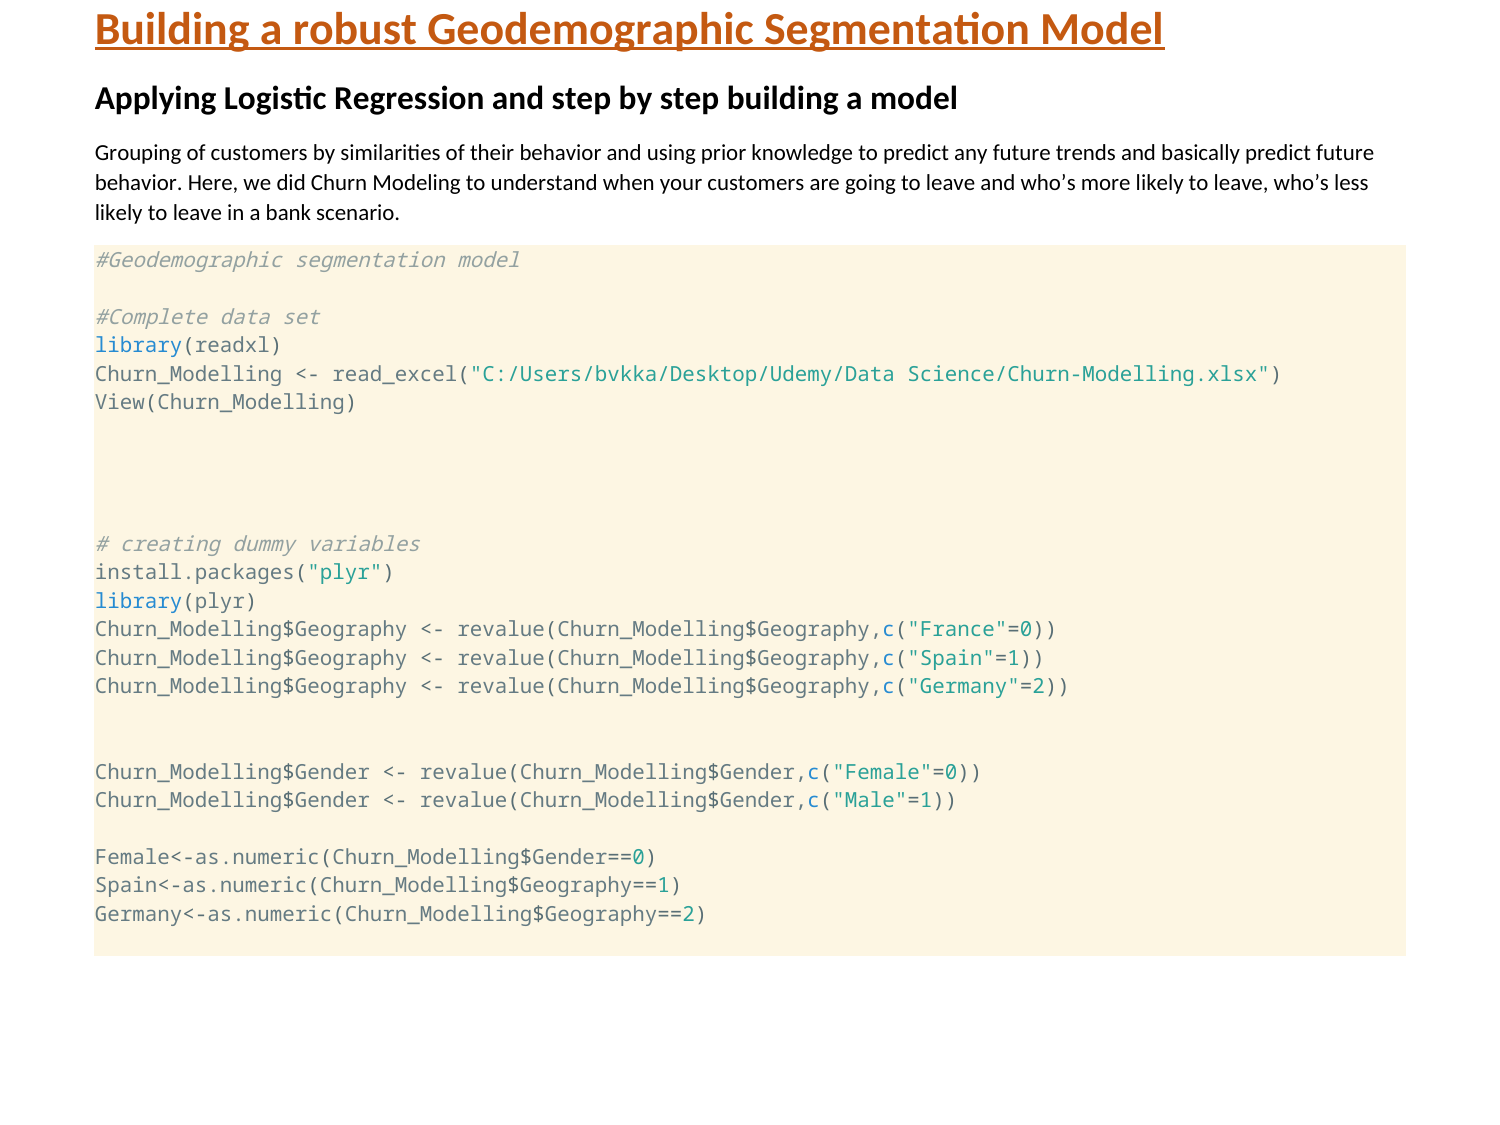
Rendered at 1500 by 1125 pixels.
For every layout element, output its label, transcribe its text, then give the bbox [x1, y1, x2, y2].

text Churn_Modelling <- read_excel("C:/Users/bvkka/Desktop/Udemy/Data Science/Churn-Modelling.xlsx") [94, 359, 1406, 387]
text Churn_Modelling$Geography <- revalue(Churn_Modelling$Geography,c("Germany"=2)) [94, 671, 1406, 700]
text Germany<-as.numeric(Churn_Modelling$Geography==2) [94, 899, 1406, 927]
text View(Churn_Modelling) [94, 387, 1406, 416]
text library(plyr) [94, 586, 1406, 614]
text # creating dummy variables [94, 529, 1406, 558]
text Churn_Modelling$Geography <- revalue(Churn_Modelling$Geography,c("Spain"=1)) [94, 643, 1406, 671]
text Churn_Modelling$Gender <- revalue(Churn_Modelling$Gender,c("Female"=0)) [94, 757, 1406, 785]
text Spain<-as.numeric(Churn_Modelling$Geography==1) [94, 871, 1406, 899]
text Applying Logistic Regression and step by step building a model [94, 77, 1406, 118]
text Churn_Modelling$Gender <- revalue(Churn_Modelling$Gender,c("Male"=1)) [94, 785, 1406, 814]
text library(readxl) [94, 330, 1406, 359]
text #Complete data set [94, 302, 1406, 330]
text #Geodemographic segmentation model [94, 245, 1406, 273]
text install.packages("plyr") [94, 558, 1406, 586]
text Grouping of customers by similarities of their behavior and using prior knowledge to predict any future trends and basically predict future behavior. Here, we did Churn Modeling to understand when your customers are going to leave and who’s more likely to leave, who’s less likely to leave in a bank scenario. [94, 138, 1406, 226]
text Building a robust Geodemographic Segmentation Model [94, 0, 1406, 56]
text Female<-as.numeric(Churn_Modelling$Gender==0) [94, 842, 1406, 871]
text Churn_Modelling$Geography <- revalue(Churn_Modelling$Geography,c("France"=0)) [94, 614, 1406, 643]
